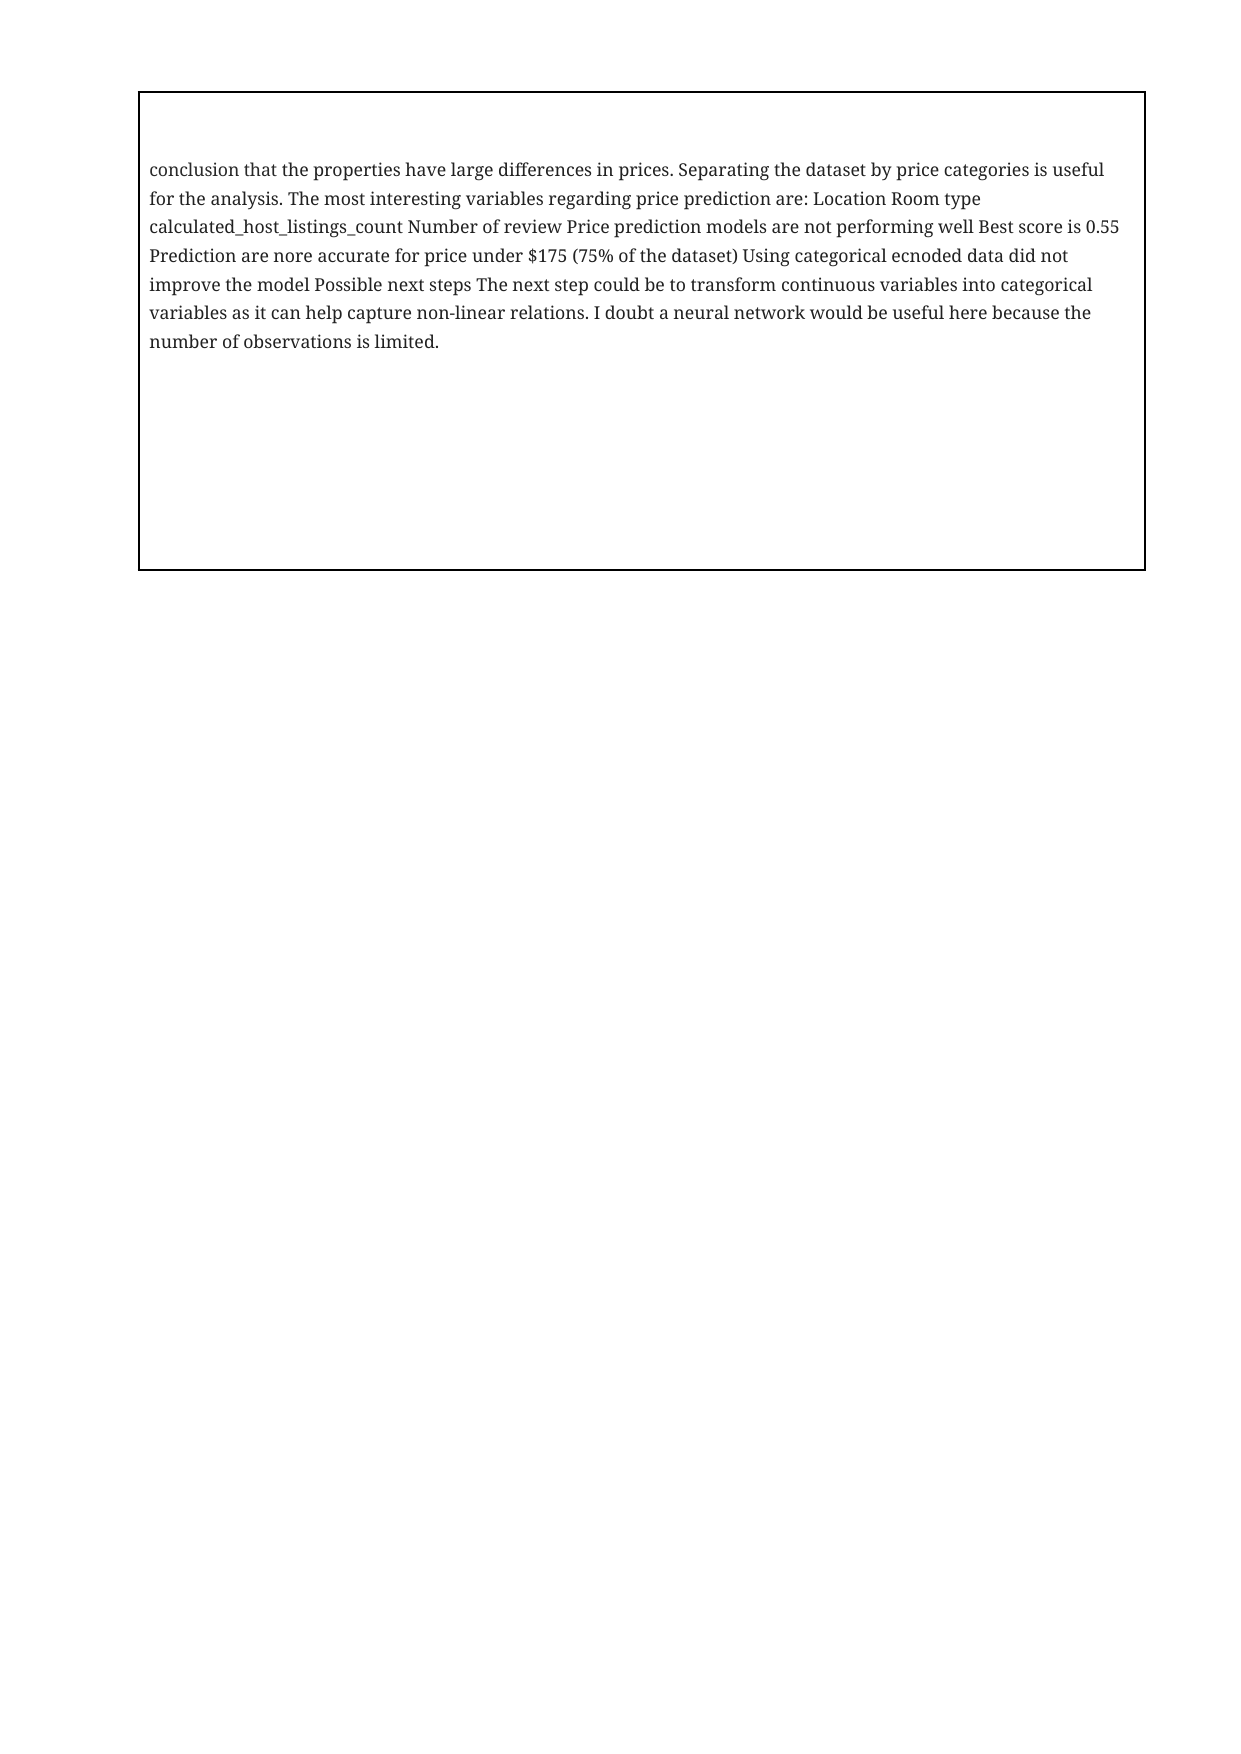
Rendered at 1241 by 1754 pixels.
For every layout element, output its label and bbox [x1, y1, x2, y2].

table_cell [140, 93, 1144, 569]
